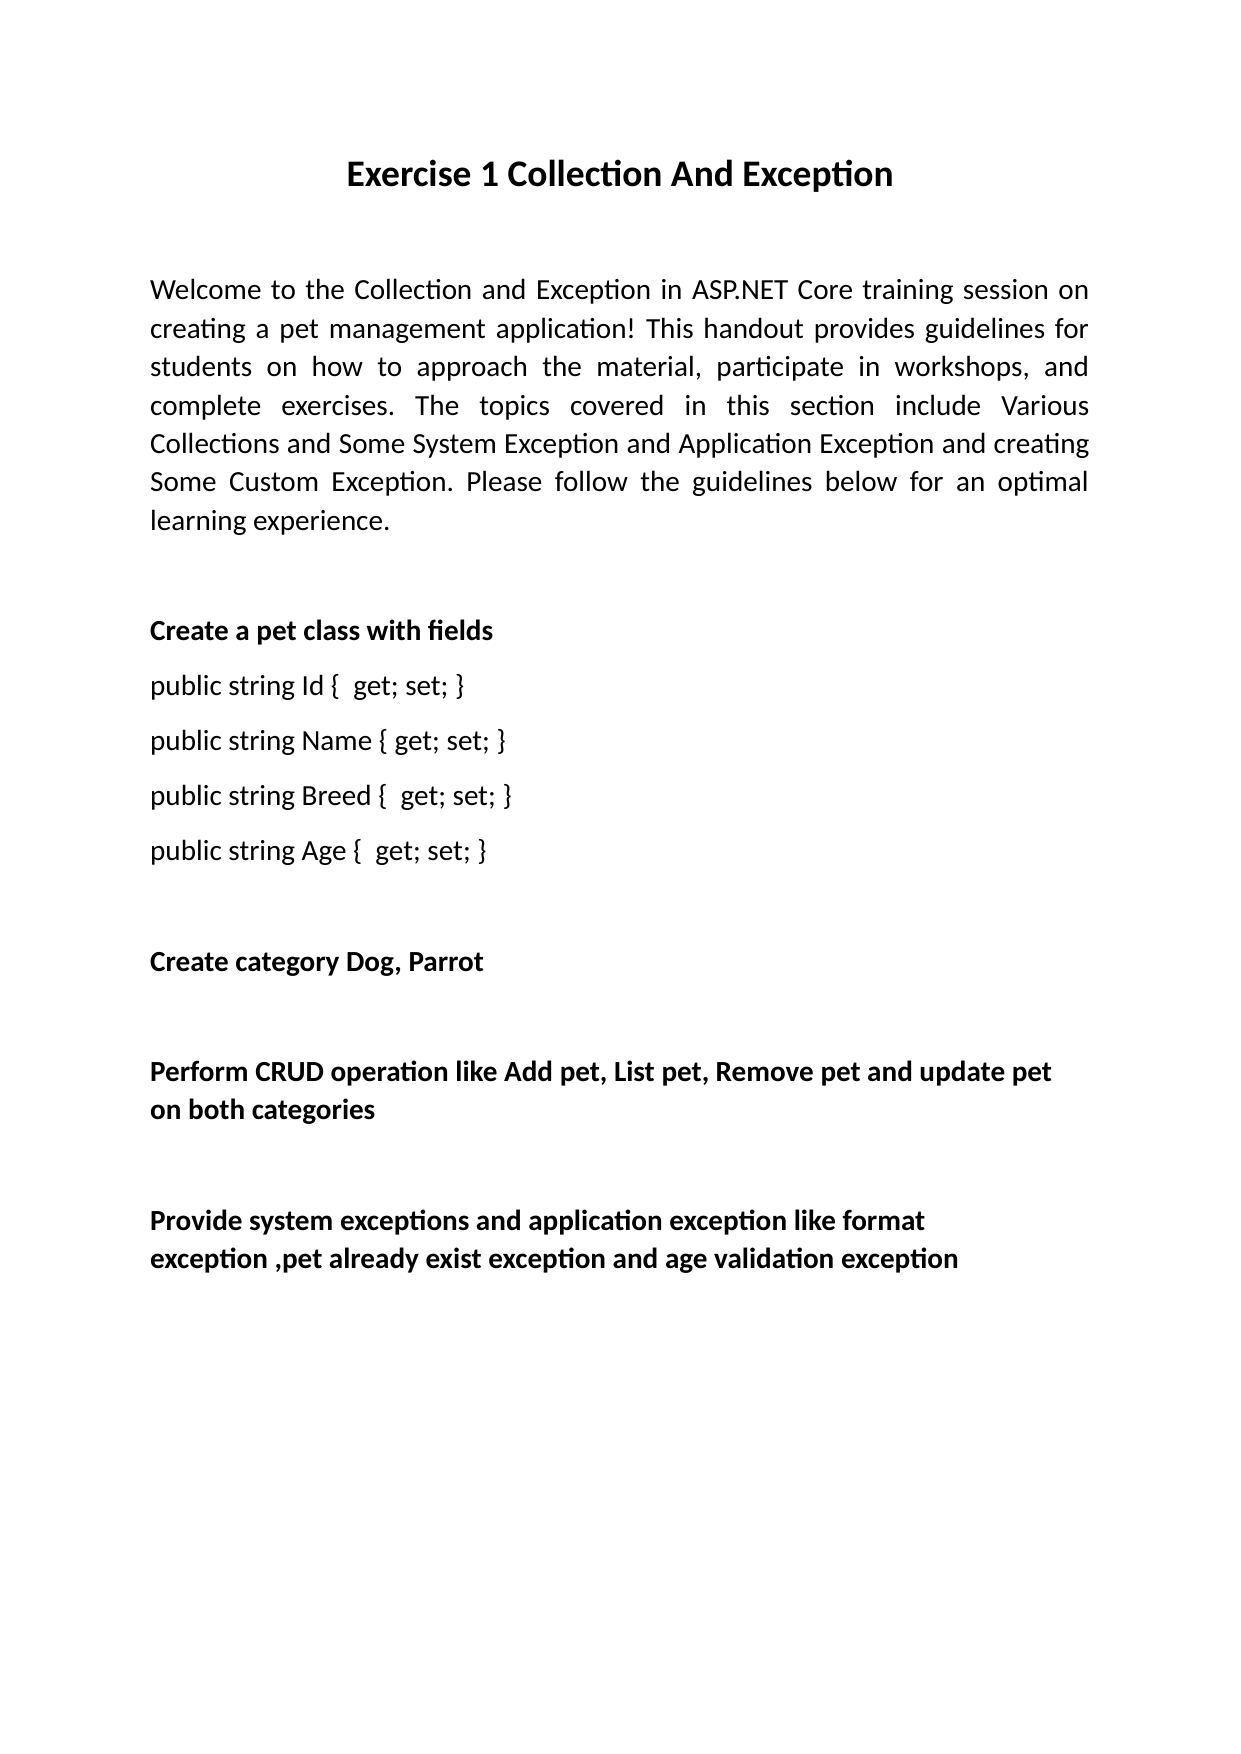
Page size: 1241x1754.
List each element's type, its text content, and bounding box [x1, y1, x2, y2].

text public string Id { get; set; } [150, 667, 1090, 703]
text Perform CRUD operation like Add pet, List pet, Remove pet and update pet on both categories [150, 1053, 1090, 1127]
text public string Breed { get; set; } [150, 777, 1090, 813]
text public string Age { get; set; } [150, 832, 1090, 868]
text Provide system exceptions and application exception like format exception ,pet already exist exception and age validation exception [150, 1202, 1090, 1276]
text Exercise 1 Collection And Exception [150, 150, 1090, 196]
text Welcome to the Collection and Exception in ASP.NET Core training session on creating a pet management application! This handout provides guidelines for students on how to approach the material, participate in workshops, and complete exercises. The topics covered in this section include Various Collections and Some System Exception and Application Exception and creating Some Custom Exception. Please follow the guidelines below for an optimal learning experience. [150, 271, 1090, 537]
text Create a pet class with fields [150, 612, 1090, 648]
text Create category Dog, Parrot [150, 943, 1090, 978]
text public string Name { get; set; } [150, 722, 1090, 758]
